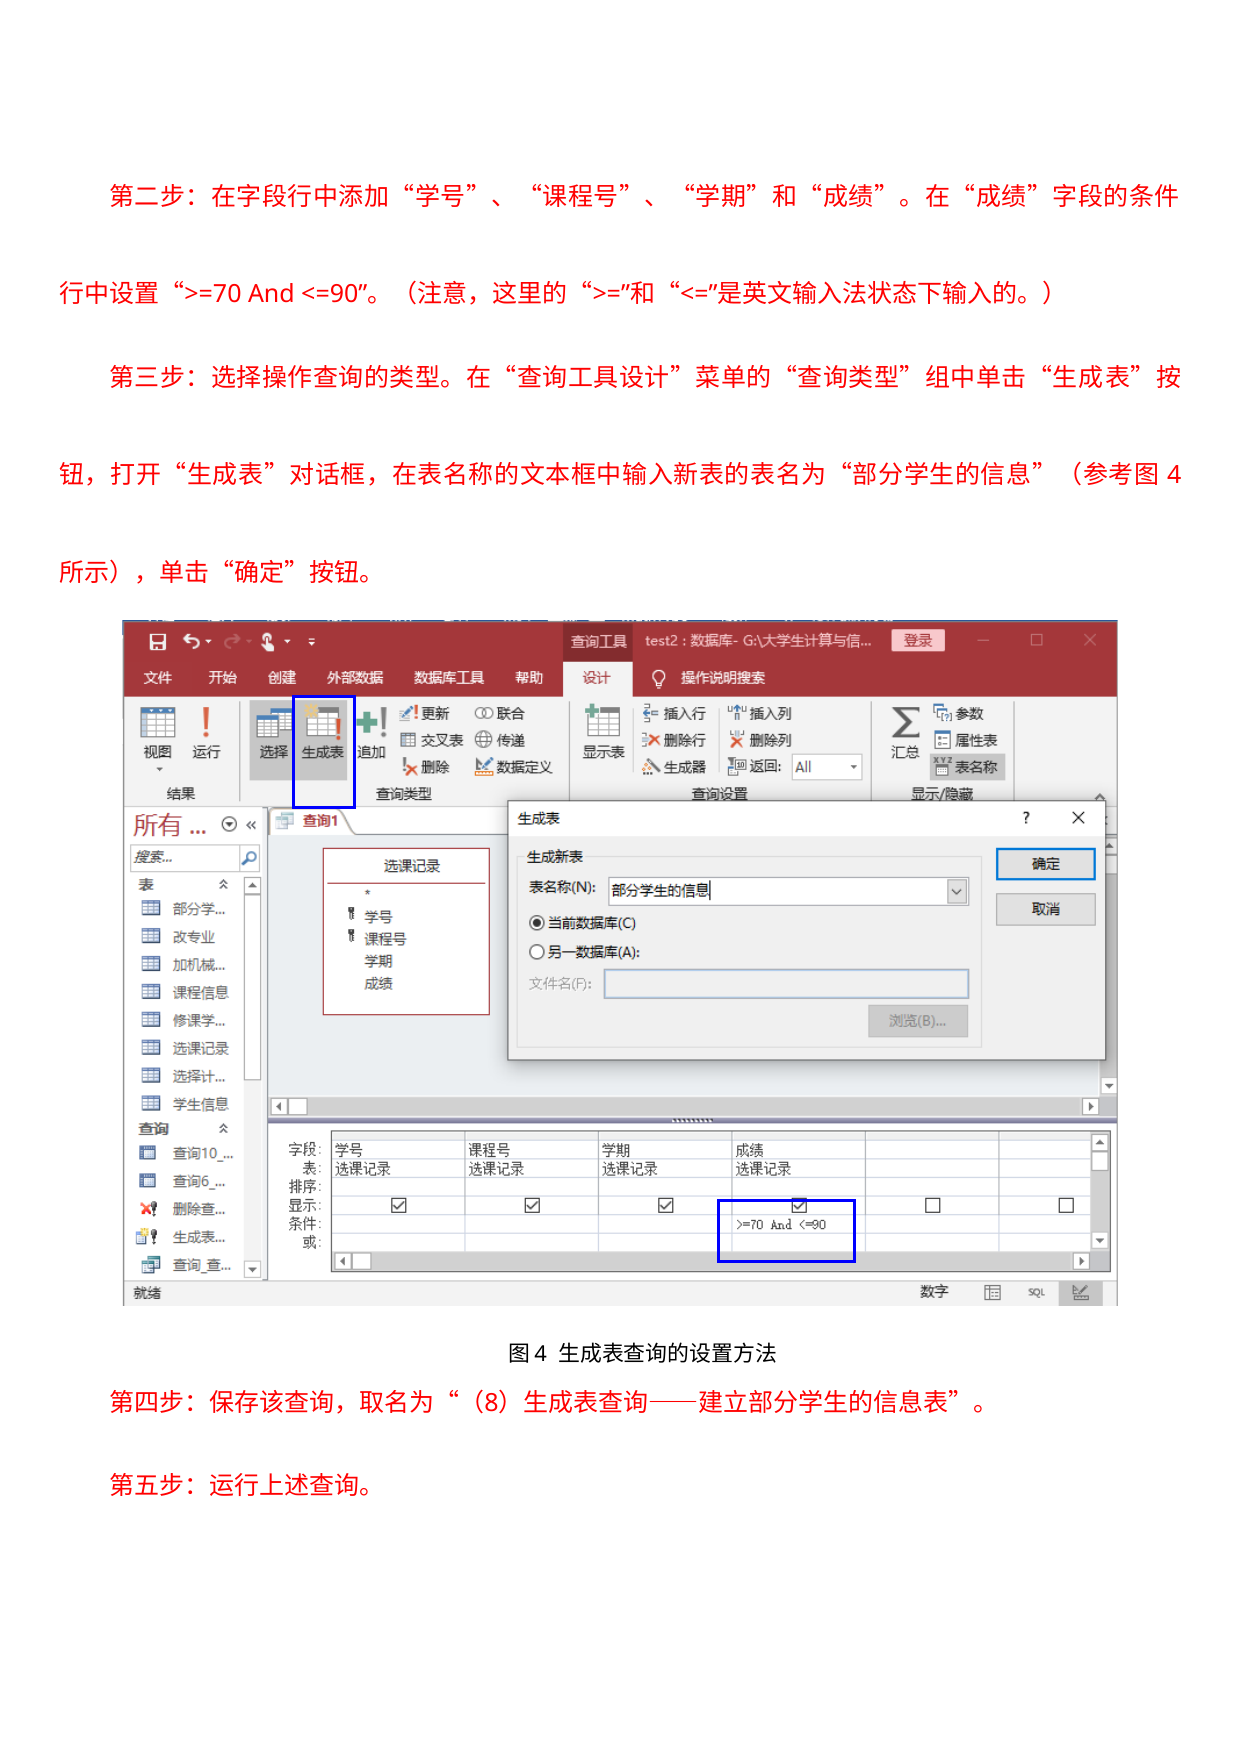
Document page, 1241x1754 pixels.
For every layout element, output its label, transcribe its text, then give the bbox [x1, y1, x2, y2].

text 第五步：运行上述查询。 [59, 1451, 1181, 1516]
text 图4 生成表查询的设置方法 [59, 1336, 1181, 1368]
text 第二步：在字段行中添加“学号”、“课程号”、“学期”和“成绩”。在“成绩”字段的条件行中设置“>=70 And <=90”。（注意，这里的“>=”和“<=”是英文输入法状态下输入的。） [59, 162, 1181, 324]
text 第三步：选择操作查询的类型。在“查询工具设计”菜单的“查询类型”组中单击“生成表”按钮，打开“生成表”对话框，在表名称的文本框中输入新表的表名为“部分学生的信息”（参考图4所示），单击“确定”按钮。 [59, 343, 1181, 603]
picture [122, 620, 1118, 1306]
text 第四步：保存该查询，取名为“（8）生成表查询——建立部分学生的信息表”。 [59, 1368, 1181, 1433]
